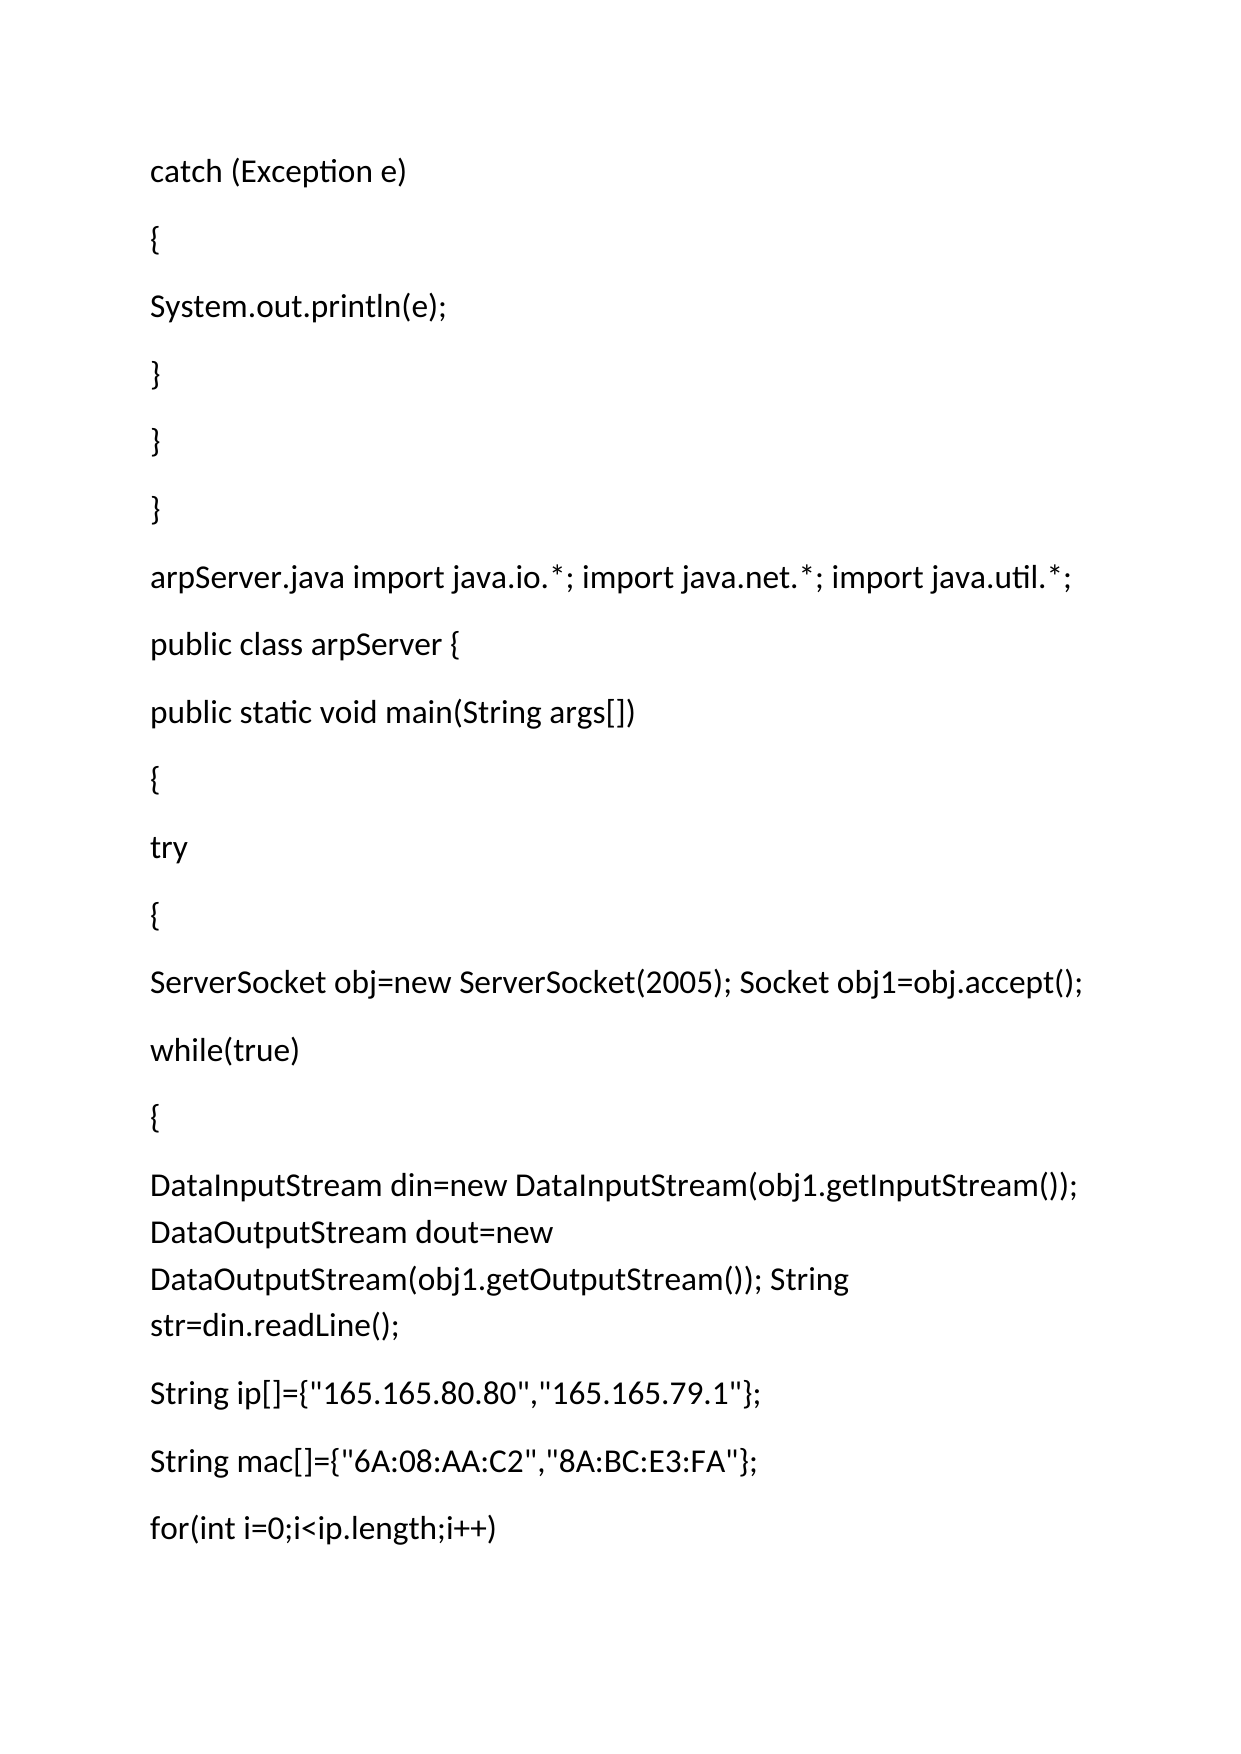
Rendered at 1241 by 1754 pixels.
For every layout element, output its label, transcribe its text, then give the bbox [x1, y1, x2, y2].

text arpServer.java import java.io.*; import java.net.*; import java.util.*; [150, 556, 1090, 596]
text { [150, 218, 1090, 258]
text catch (Exception e) [150, 150, 1090, 191]
text } [150, 488, 1090, 529]
text { [150, 1096, 1090, 1137]
text System.out.println(e); [150, 285, 1090, 326]
text DataInputStream din=new DataInputStream(obj1.getInputStream()); DataOutputStream dout=new DataOutputStream(obj1.getOutputStream()); String str=din.readLine(); [150, 1164, 1090, 1345]
text public class arpServer { [150, 623, 1090, 664]
text for(int i=0;i<ip.length;i++) [150, 1507, 1090, 1548]
text String mac[]={"6A:08:AA:C2","8A:BC:E3:FA"}; [150, 1439, 1090, 1480]
text try [150, 826, 1090, 867]
text } [150, 353, 1090, 393]
text String ip[]={"165.165.80.80","165.165.79.1"}; [150, 1372, 1090, 1413]
text { [150, 894, 1090, 934]
text { [150, 758, 1090, 799]
text ServerSocket obj=new ServerSocket(2005); Socket obj1=obj.accept(); [150, 961, 1090, 1002]
text while(true) [150, 1029, 1090, 1069]
text } [150, 420, 1090, 461]
text public static void main(String args[]) [150, 691, 1090, 732]
